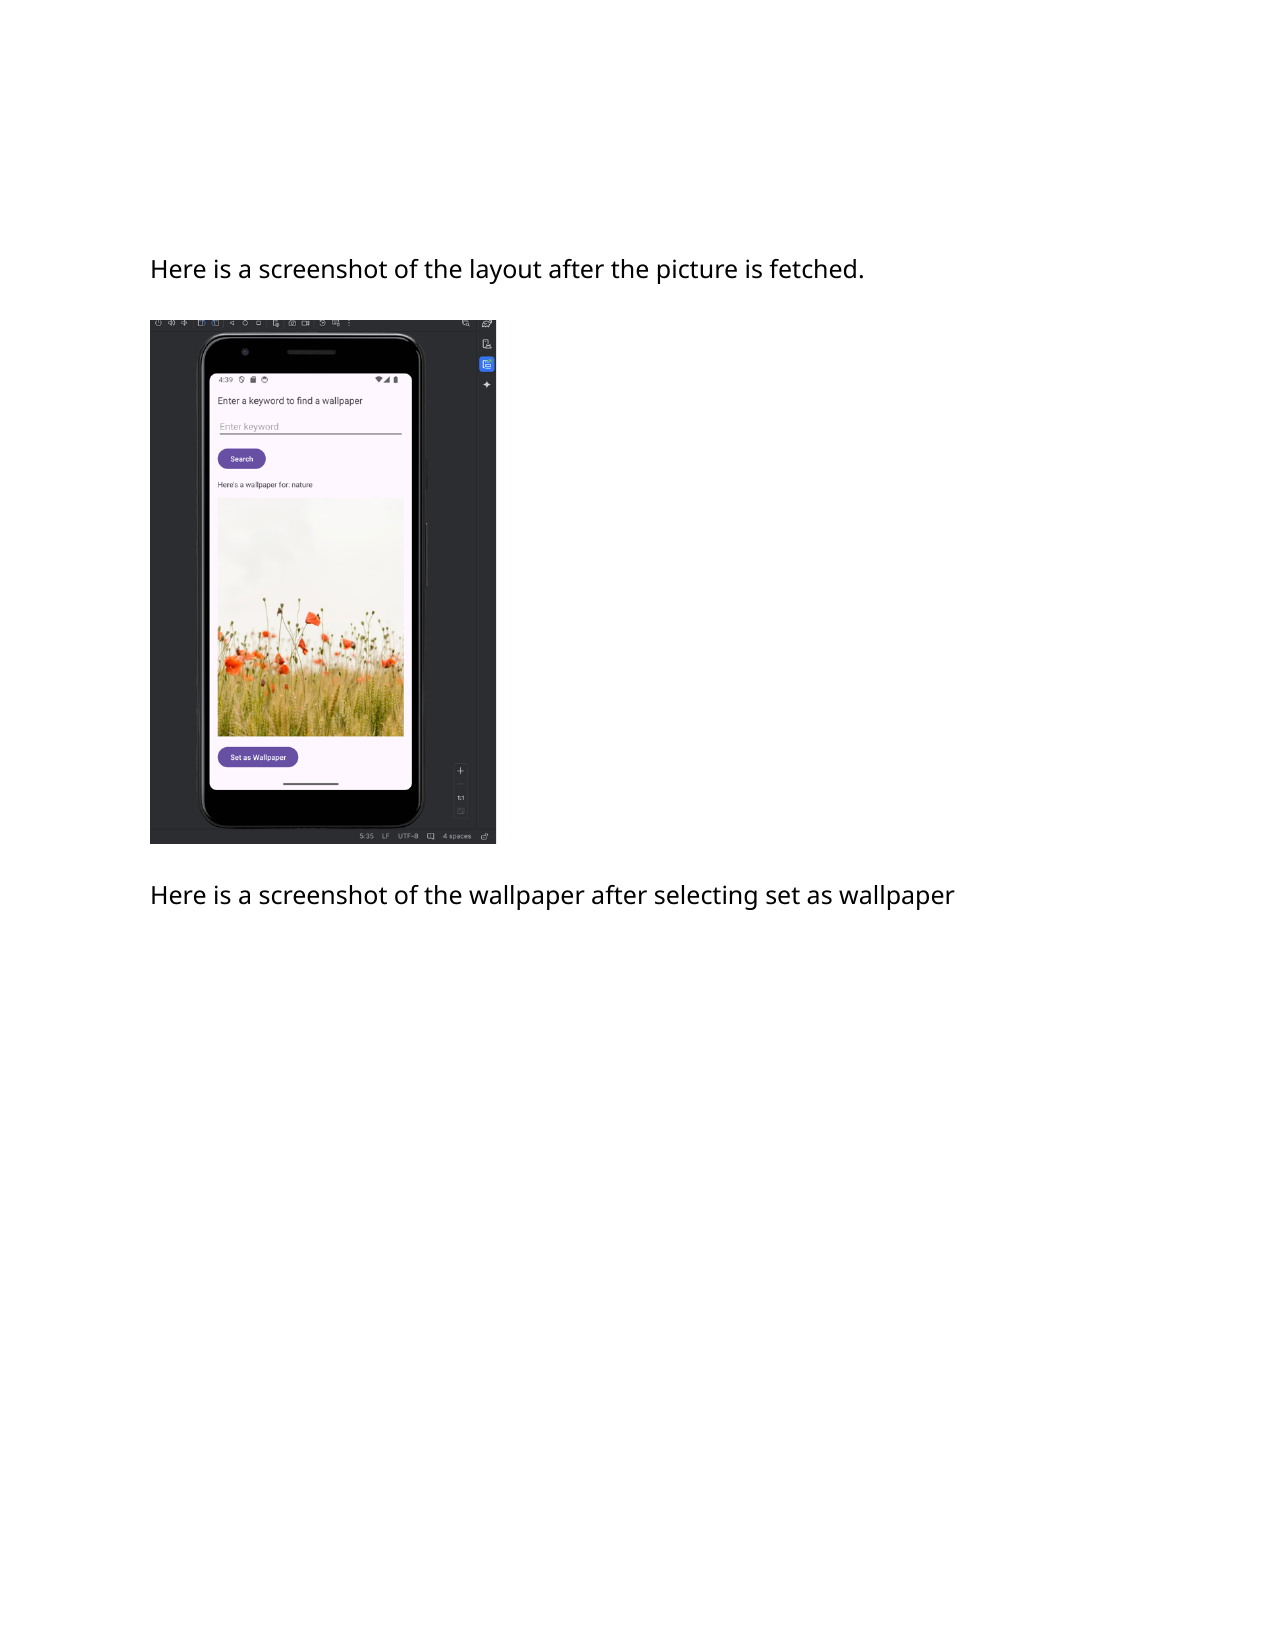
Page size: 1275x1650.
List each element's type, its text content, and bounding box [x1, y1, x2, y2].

picture [150, 320, 497, 844]
text Here is a screenshot of the wallpaper after selecting set as wallpaper [150, 877, 1125, 911]
text Here is a screenshot of the layout after the picture is fetched. [150, 252, 1125, 286]
